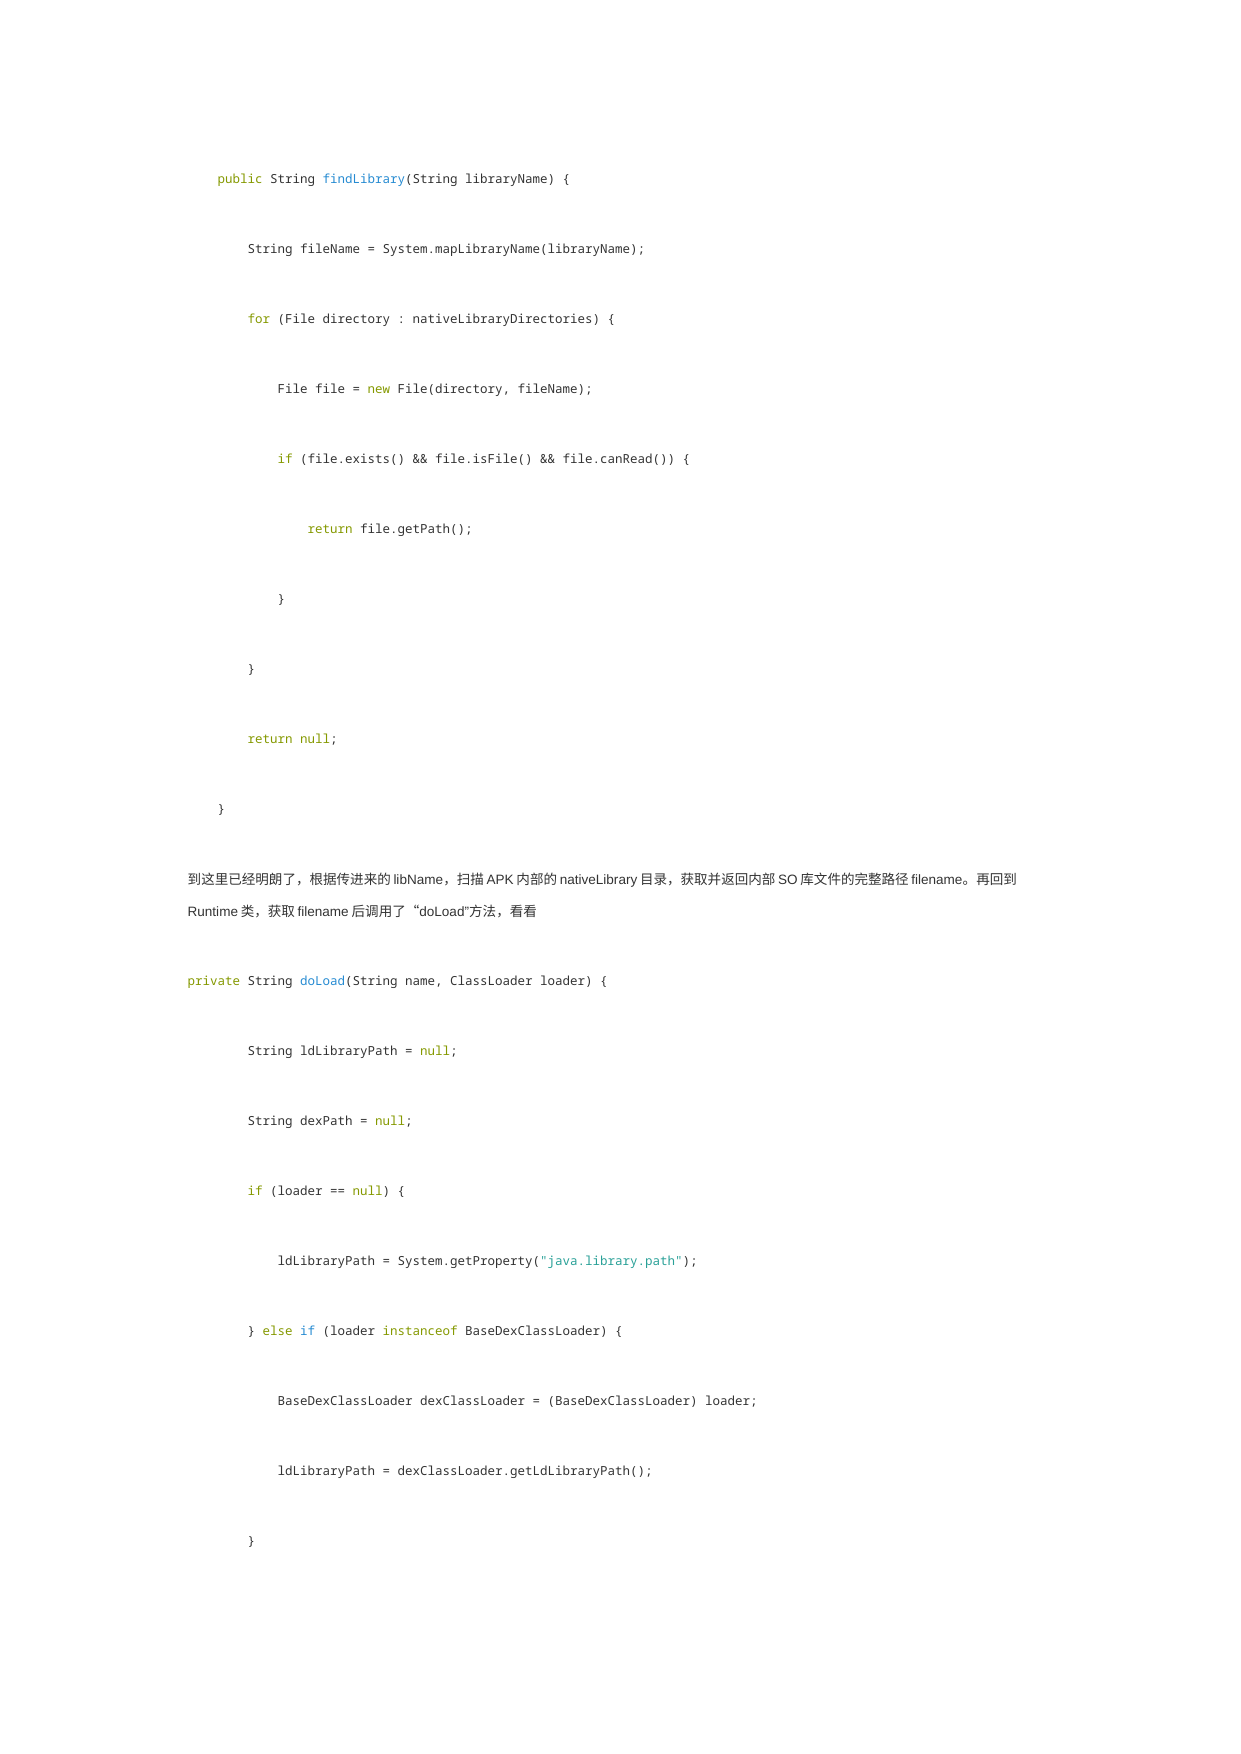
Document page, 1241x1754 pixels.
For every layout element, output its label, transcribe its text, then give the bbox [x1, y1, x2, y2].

text public String findLibrary(String libraryName) { [187, 162, 1053, 194]
text File file = new File(directory, fileName); [187, 372, 1053, 404]
text } [187, 792, 1053, 824]
text for (File directory : nativeLibraryDirectories) { [187, 302, 1053, 334]
text } [187, 652, 1053, 684]
text return file.getPath(); [187, 512, 1053, 544]
text String dexPath = null; [187, 1104, 1053, 1137]
text ldLibraryPath = dexClassLoader.getLdLibraryPath(); [187, 1454, 1053, 1487]
text } [187, 582, 1053, 614]
text BaseDexClassLoader dexClassLoader = (BaseDexClassLoader) loader; [187, 1384, 1053, 1417]
text return null; [187, 722, 1053, 754]
text } else if (loader instanceof BaseDexClassLoader) { [187, 1314, 1053, 1347]
text String fileName = System.mapLibraryName(libraryName); [187, 232, 1053, 264]
text String ldLibraryPath = null; [187, 1034, 1053, 1067]
text if (file.exists() && file.isFile() && file.canRead()) { [187, 442, 1053, 474]
text 到这里已经明朗了，根据传进来的libName，扫描APK内部的nativeLibrary目录，获取并返回内部SO库文件的完整路径filename。再回到Runtime类，获取filename后调用了“doLoad”方法，看看 [187, 862, 1053, 927]
text private String doLoad(String name, ClassLoader loader) { [187, 964, 1053, 997]
text if (loader == null) { [187, 1174, 1053, 1207]
text ldLibraryPath = System.getProperty("java.library.path"); [187, 1244, 1053, 1277]
text } [187, 1524, 1053, 1557]
